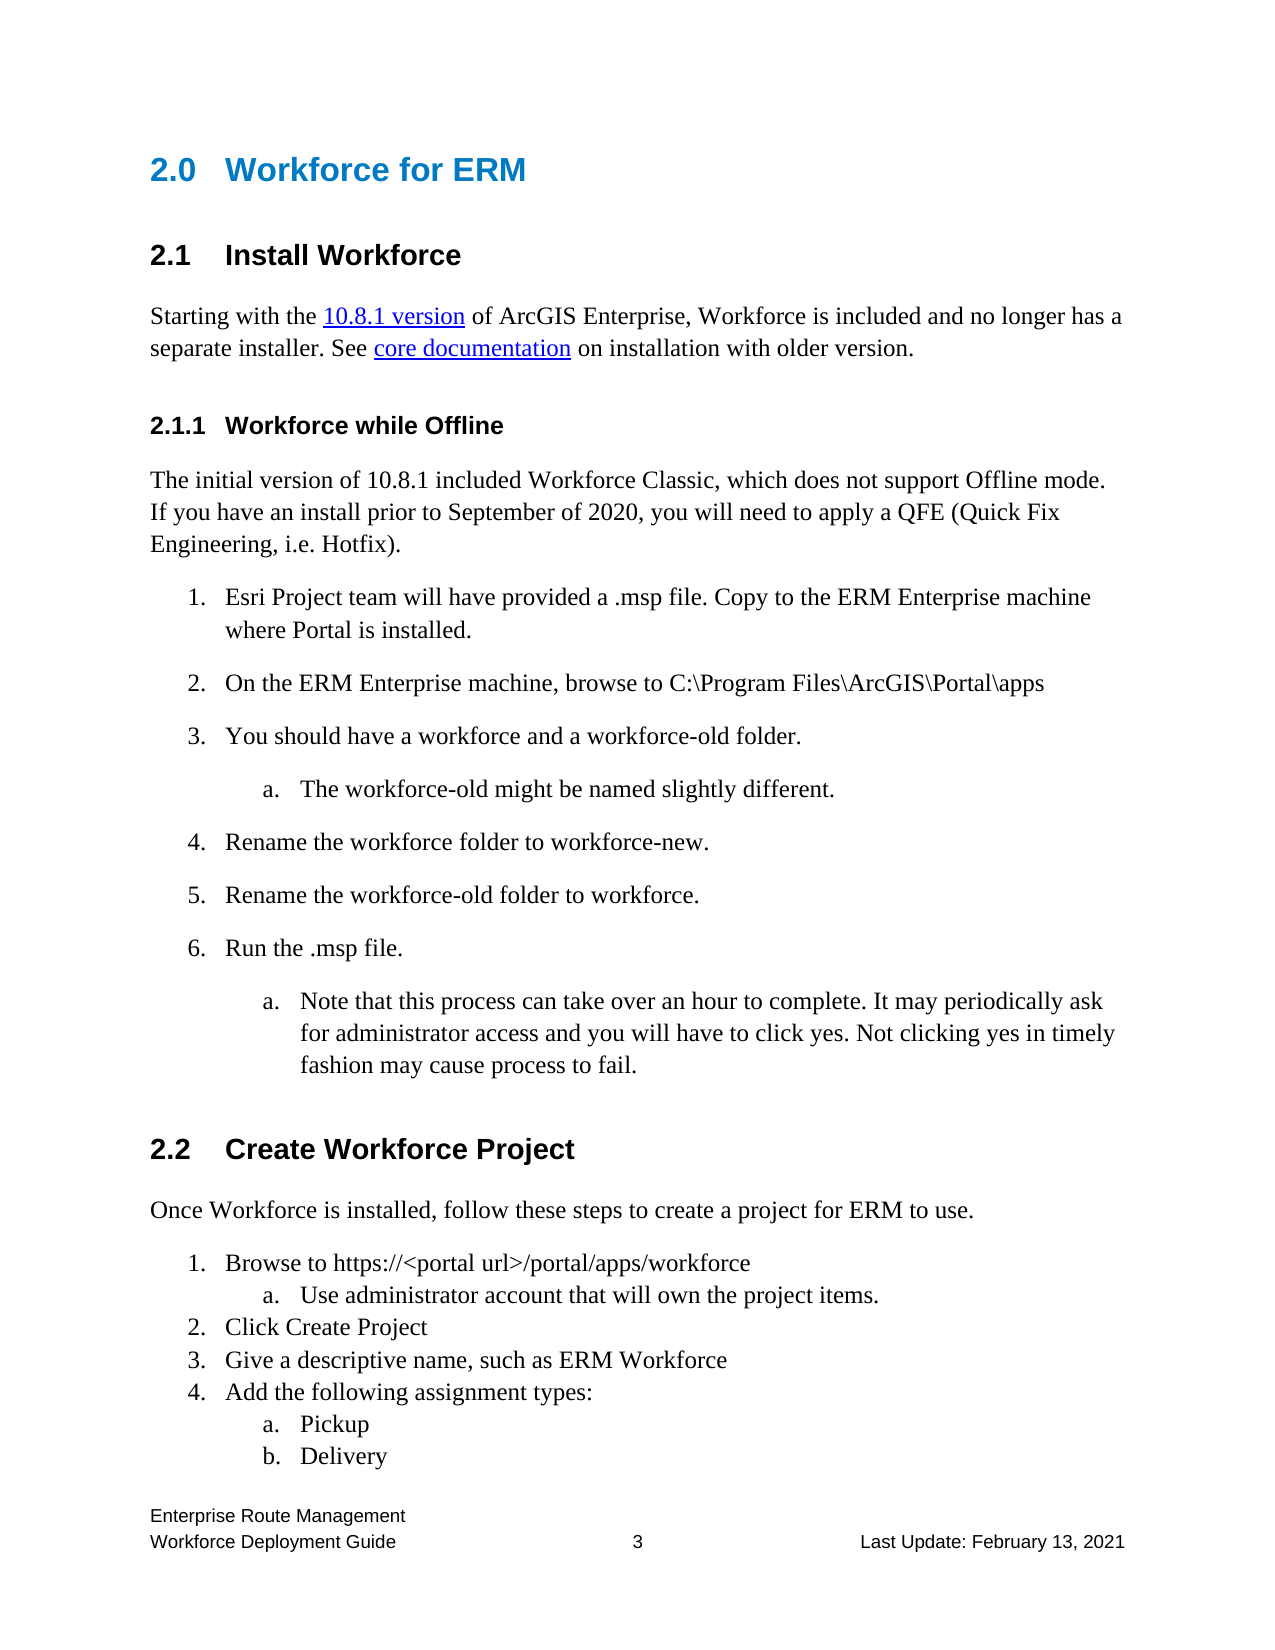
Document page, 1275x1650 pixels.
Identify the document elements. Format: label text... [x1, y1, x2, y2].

list Click Create Project [187, 1312, 1125, 1341]
subtitle Create Workforce Project [150, 1132, 1125, 1166]
text Once Workforce is installed, follow these steps to create a project for ERM to use. [150, 1195, 1125, 1224]
subtitle Workforce for ERM [150, 150, 1125, 188]
text The initial version of 10.8.1 included Workforce Classic, which does not support Offline mode. If you have an install prior to September of 2020, you will need to apply a QFE (Quick Fix Engineering, i.e. Hotfix). [150, 465, 1125, 558]
list Esri Project team will have provided a .msp file. Copy to the ERM Enterprise machine where Portal is installed. [187, 582, 1125, 643]
list Rename the workforce folder to workforce-new. [187, 827, 1125, 856]
list Pickup [262, 1409, 1125, 1438]
list On the ERM Enterprise machine, browse to C:\Program Files\ArcGIS\Portal\apps [187, 668, 1125, 696]
subtitle Workforce while Offline [150, 411, 1125, 440]
list Give a descriptive name, such as ERM Workforce [187, 1345, 1125, 1373]
list The workforce-old might be named slightly different. [262, 774, 1125, 802]
list Add the following assignment types: [187, 1377, 1125, 1406]
list Note that this process can take over an hour to complete. It may periodically ask for administrator access and you will have to click yes. Not clicking yes in timely fashion may cause process to fail. [262, 986, 1125, 1079]
subtitle Install Workforce [150, 238, 1125, 272]
list Delivery [262, 1441, 1125, 1470]
list Use administrator account that will own the project items. [262, 1280, 1125, 1309]
list Run the .msp file. [187, 933, 1125, 962]
text Starting with the 10.8.1 version of ArcGIS Enterprise, Workforce is included and no longer has a separate installer. See core documentation on installation with older version. [150, 301, 1125, 362]
list You should have a workforce and a workforce-old folder. [187, 721, 1125, 749]
list Browse to https://<portal url>/portal/apps/workforce [187, 1248, 1125, 1277]
list Rename the workforce-old folder to workforce. [187, 880, 1125, 908]
